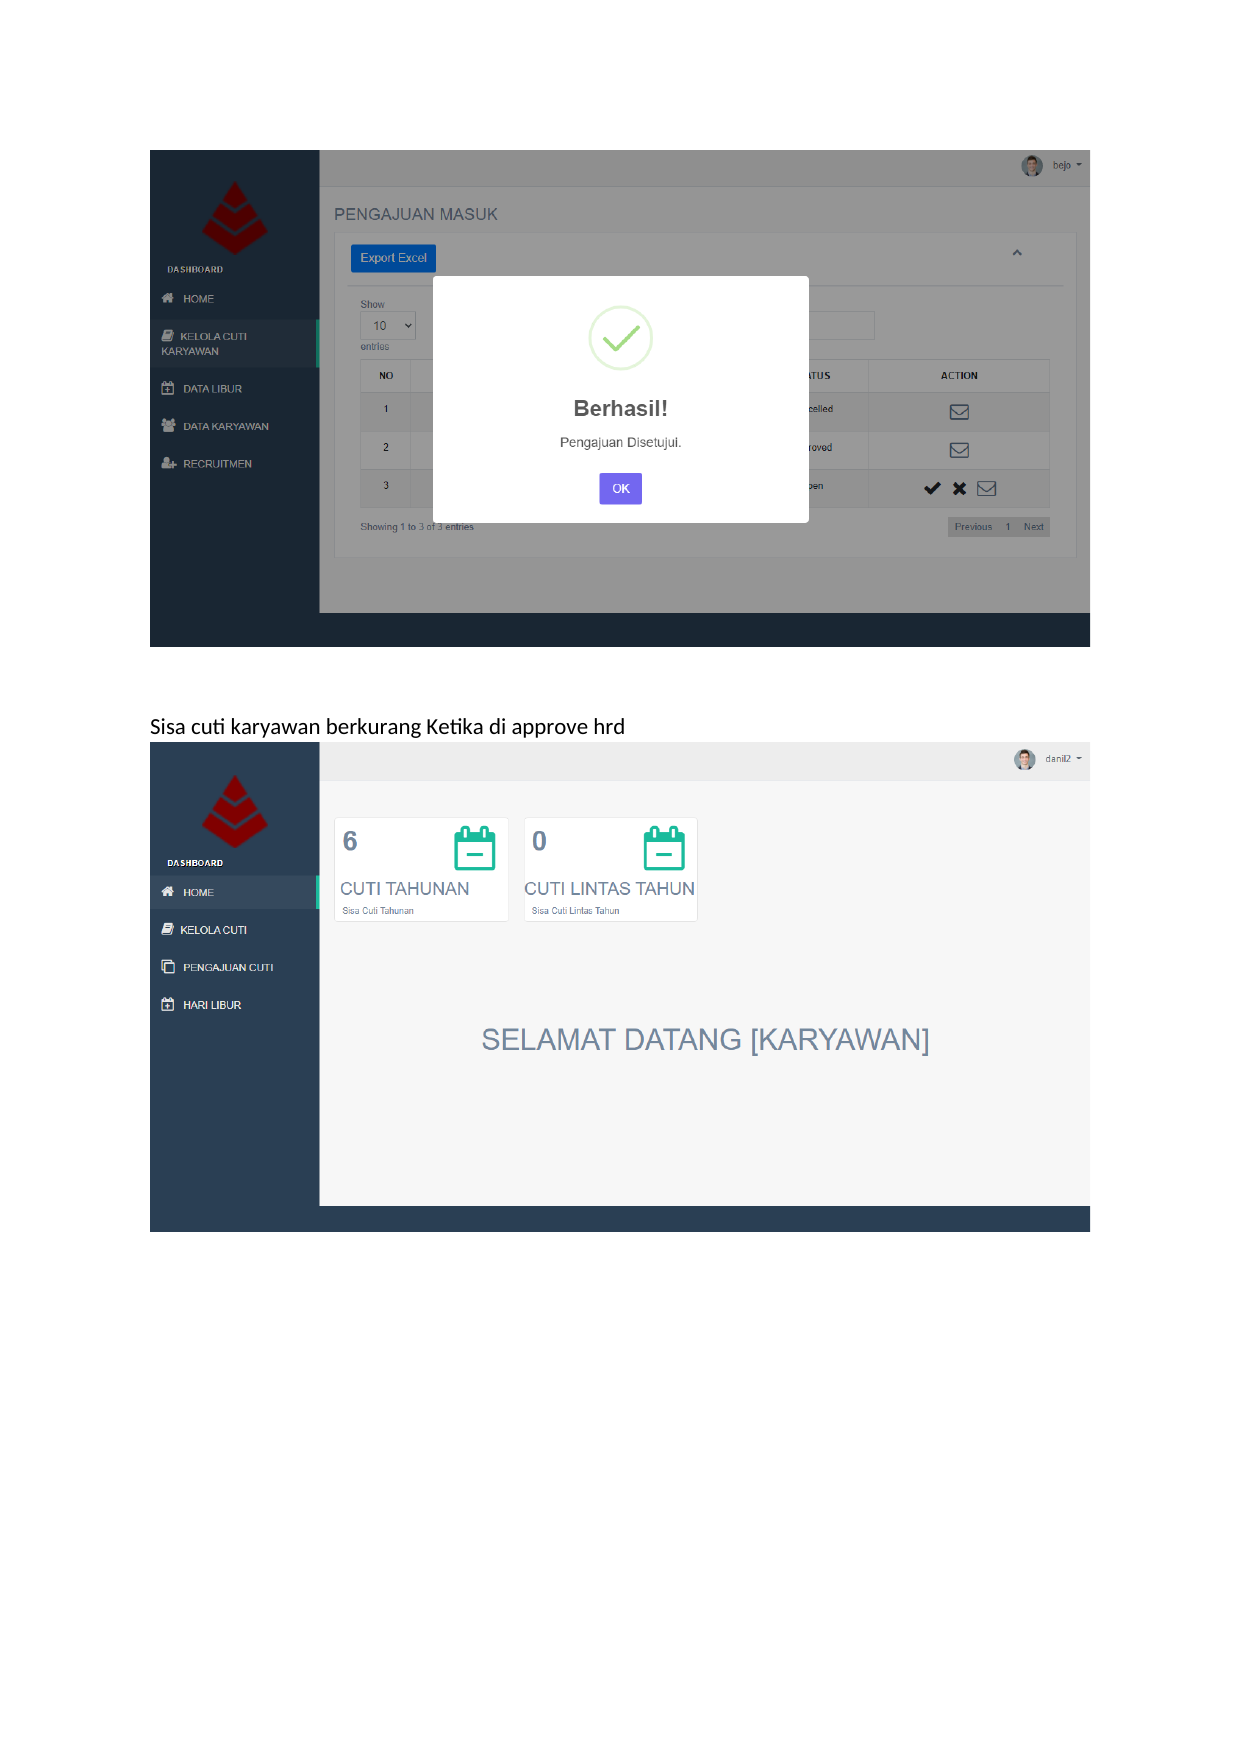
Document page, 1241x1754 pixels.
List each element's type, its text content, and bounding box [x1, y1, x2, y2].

picture [150, 742, 1091, 1232]
text Sisa cuti karyawan berkurang Ketika di approve hrd [150, 712, 1090, 742]
picture [150, 150, 1091, 647]
